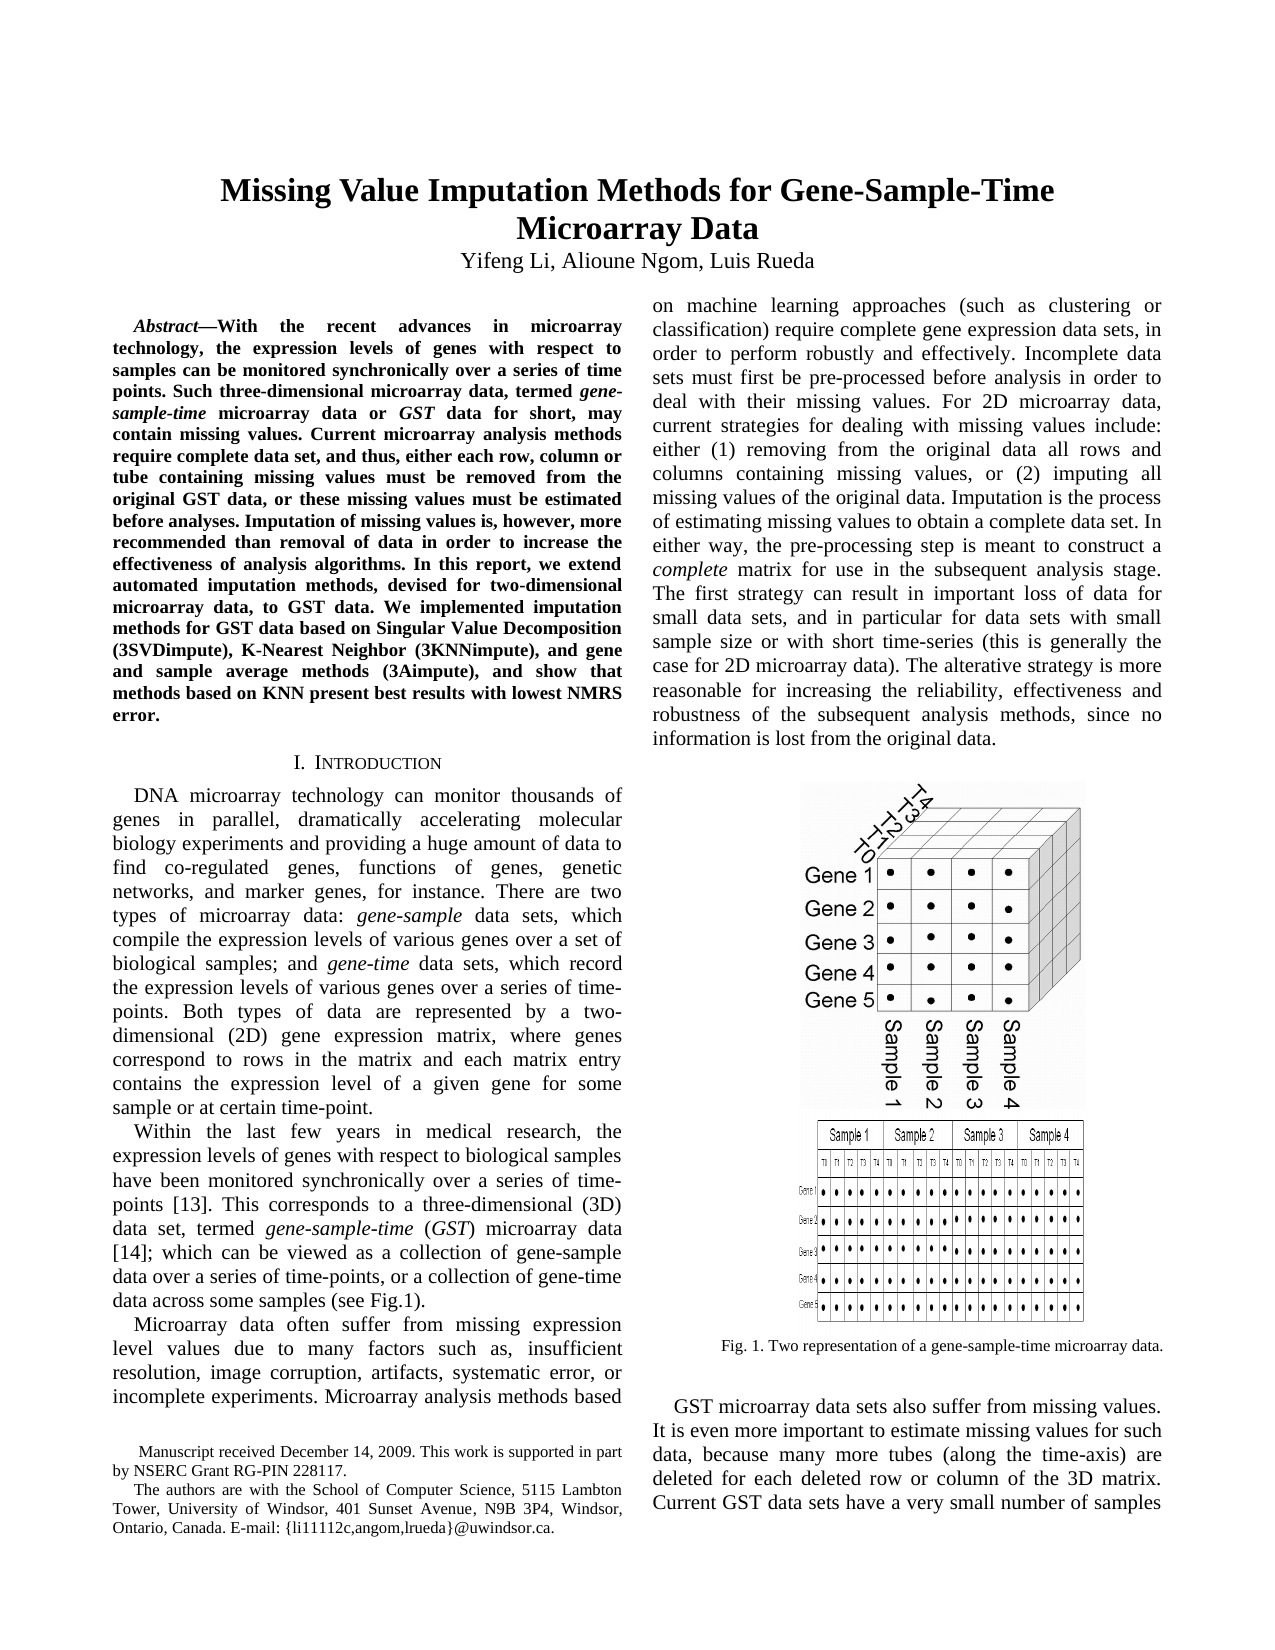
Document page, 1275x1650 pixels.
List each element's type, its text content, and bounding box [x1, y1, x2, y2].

text Yifeng Li, Alioune Ngom, Luis Rueda [150, 247, 1125, 273]
text DNA microarray technology can monitor thousands of genes in parallel, dramatically accelerating molecular biology experiments and providing a huge amount of data to find co-regulated genes, functions of genes, genetic networks, and marker genes, for instance. There are two types of microarray data: gene-sample data sets, which compile the expression levels of various genes over a set of biological samples; and gene-time data sets, which record the expression levels of various genes over a series of time-points. Both types of data are represented by a two-dimensional (2D) gene expression matrix, where genes correspond to rows in the matrix and each matrix entry contains the expression level of a given gene for some sample or at certain time-point. [112, 782, 622, 1119]
text Within the last few years in medical research, the expression levels of genes with respect to biological samples have been monitored synchronically over a series of time-points [13]. This corresponds to a three-dimensional (3D) data set, termed gene-sample-time (GST) microarray data [14]; which can be viewed as a collection of gene-sample data over a series of time-points, or a collection of gene-time data across some samples (see Fig.1). [112, 1119, 622, 1312]
text Abstract—With the recent advances in microarray technology, the expression levels of genes with respect to samples can be monitored synchronically over a series of time points. Such three-dimensional microarray data, termed gene-sample-time microarray data or GST data for short, may contain missing values. Current microarray analysis methods require complete data set, and thus, either each row, column or tube containing missing values must be removed from the original GST data, or these missing values must be estimated before analyses. Imputation of missing values is, however, more recommended than removal of data in order to increase the effectiveness of analysis algorithms. In this report, we extend automated imputation methods, devised for two-dimensional microarray data, to GST data. We implemented imputation methods for GST data based on Singular Value Decomposition (3SVDimpute), K-Nearest Neighbor (3KNNimpute), and gene and sample average methods (3Aimpute), and show that methods based on KNN present best results with lowest NMRS error. [112, 315, 622, 725]
text Microarray data often suffer from missing expression level values due to many factors such as, insufficient resolution, image corruption, artifacts, systematic error, or incomplete experiments. Microarray analysis methods based on machine learning approaches (such as clustering or classification) require complete gene expression data sets, in order to perform robustly and effectively. Incomplete data sets must first be pre-processed before analysis in order to deal with their missing values. For 2D microarray data, current strategies for dealing with missing values include: either (1) removing from the original data all rows and columns containing missing values, or (2) imputing all missing values of the original data. Imputation is the process of estimating missing values to obtain a complete data set. In either way, the pre-processing step is meant to construct a complete matrix for use in the subsequent analysis stage. The first strategy can result in important loss of data for small data sets, and in particular for data sets with small sample size or with short time-series (this is generally the case for 2D microarray data). The alterative strategy is more reasonable for increasing the reliability, effectiveness and robustness of the subsequent analysis methods, since no information is lost from the original data. [652, 112, 1162, 750]
picture [796, 781, 1088, 1336]
title Missing Value Imputation Methods for Gene-Sample-Time Microarray Data [150, 170, 1125, 247]
subtitle INTRODUCTION [112, 750, 622, 774]
